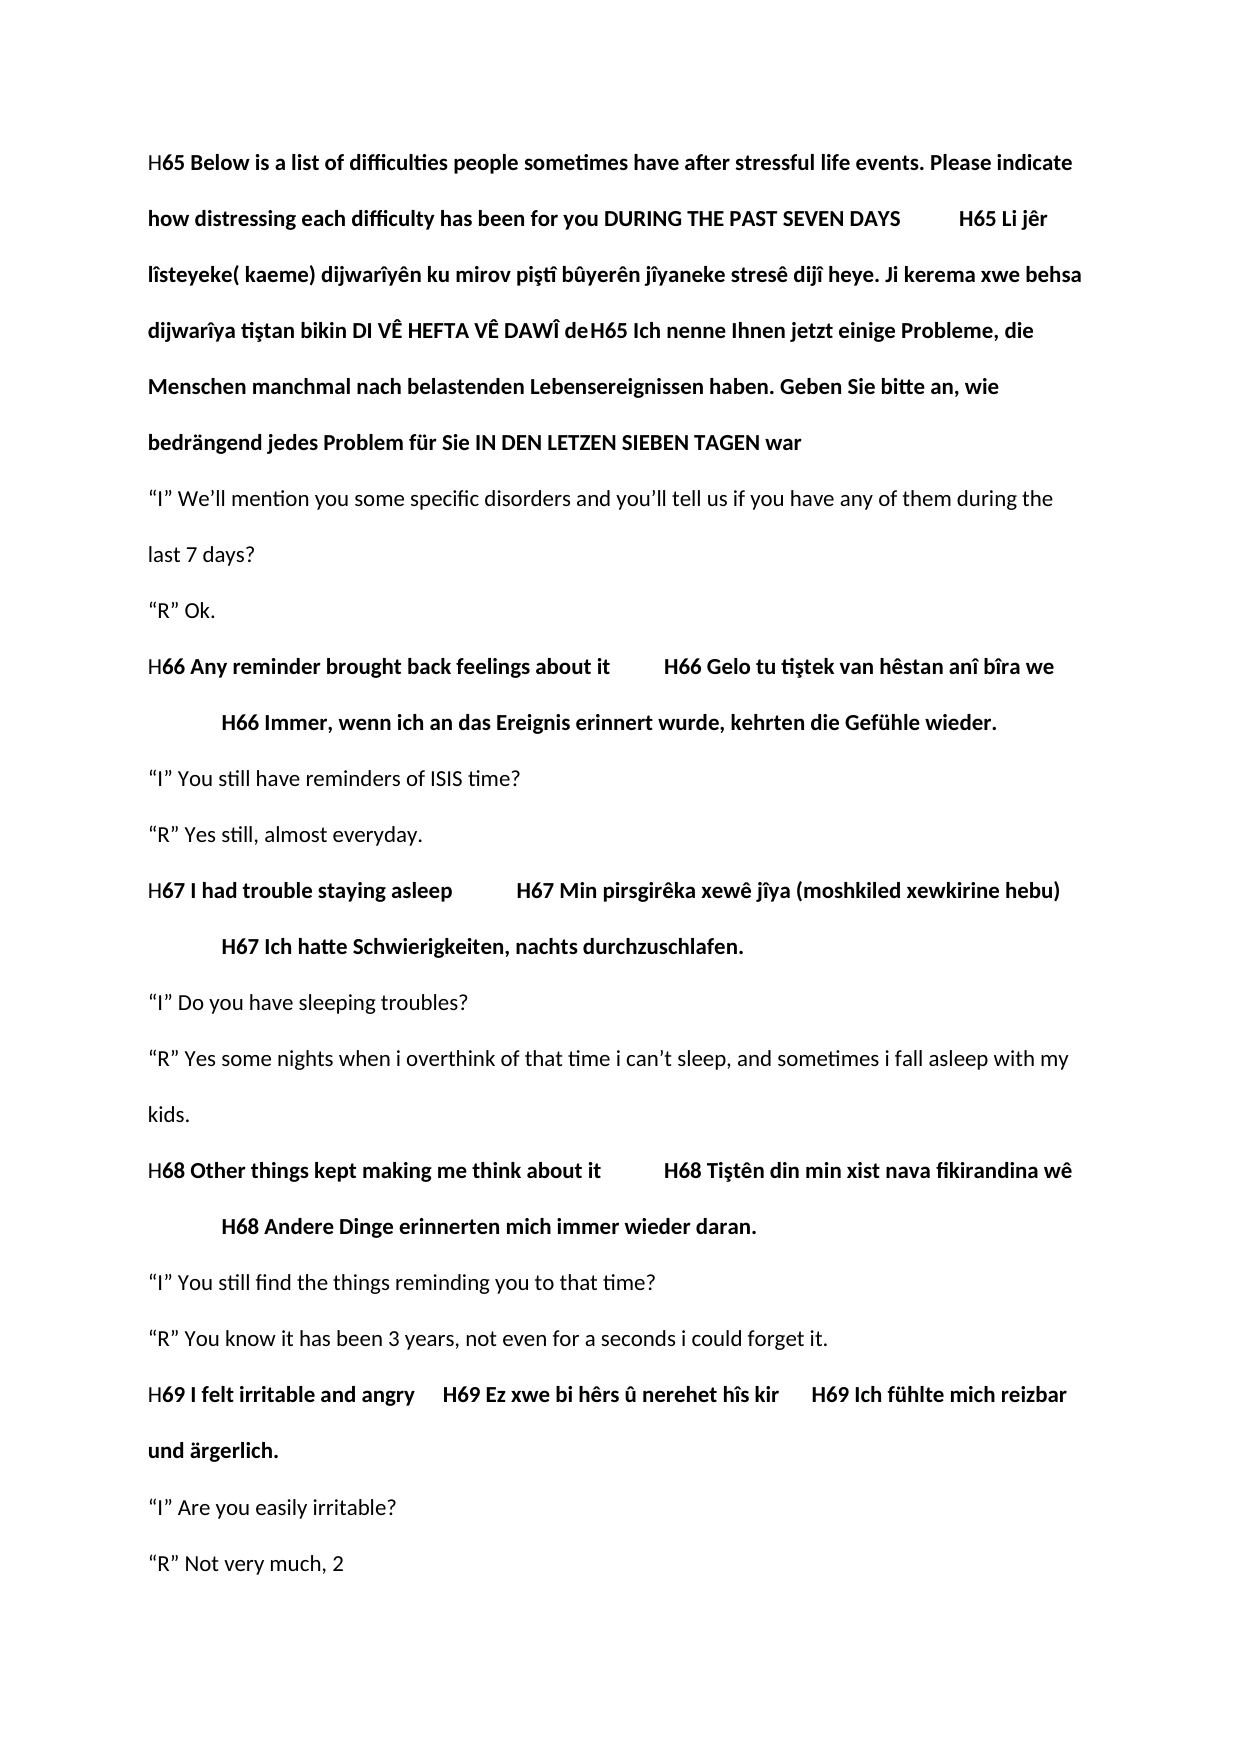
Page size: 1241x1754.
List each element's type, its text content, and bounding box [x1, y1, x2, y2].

text “R” Ok. [148, 596, 1093, 624]
text “R” Yes some nights when i overthink of that time i can’t sleep, and sometimes i fall asleep with my kids. [148, 1044, 1093, 1128]
text “R” You know it has been 3 years, not even for a seconds i could forget it. [148, 1324, 1093, 1352]
text “I” Are you easily irritable? [148, 1493, 1093, 1521]
text H67 I had trouble staying asleep H67 Min pirsgirêka xewê jîya (moshkiled xewkirine hebu) H67 Ich hatte Schwierigkeiten, nachts durchzuschlafen. [148, 876, 1093, 960]
text H65 Below is a list of difficulties people sometimes have after stressful life events. Please indicate how distressing each difficulty has been for you DURING THE PAST SEVEN DAYS H65 Li jêr lîsteyeke( kaeme) dijwarîyên ku mirov piştî bûyerên jîyaneke stresê dijî heye. Ji kerema xwe behsa dijwarîya tiştan bikin DI VÊ HEFTA VÊ DAWÎ de H65 Ich nenne Ihnen jetzt einige Probleme, die Menschen manchmal nach belastenden Lebensereignissen haben. Geben Sie bitte an, wie bedrängend jedes Problem für Sie IN DEN LETZEN SIEBEN TAGEN war [148, 148, 1093, 456]
text H66 Any reminder brought back feelings about it H66 Gelo tu tiştek van hêstan anî bîra we H66 Immer, wenn ich an das Ereignis erinnert wurde, kehrten die Gefühle wieder. [148, 652, 1093, 736]
text “I” Do you have sleeping troubles? [148, 988, 1093, 1016]
text “R” Yes still, almost everyday. [148, 820, 1093, 848]
text “R” Not very much, 2 [148, 1549, 1093, 1577]
text H69 I felt irritable and angry H69 Ez xwe bi hêrs û nerehet hîs kir H69 Ich fühlte mich reizbar und ärgerlich. [148, 1381, 1093, 1464]
text “I” You still have reminders of ISIS time? [148, 764, 1093, 792]
text “I” You still find the things reminding you to that time? [148, 1268, 1093, 1296]
text “I” We’ll mention you some specific disorders and you’ll tell us if you have any of them during the last 7 days? [148, 484, 1093, 568]
text H68 Other things kept making me think about it H68 Tiştên din min xist nava fikirandina wê H68 Andere Dinge erinnerten mich immer wieder daran. [148, 1156, 1093, 1240]
